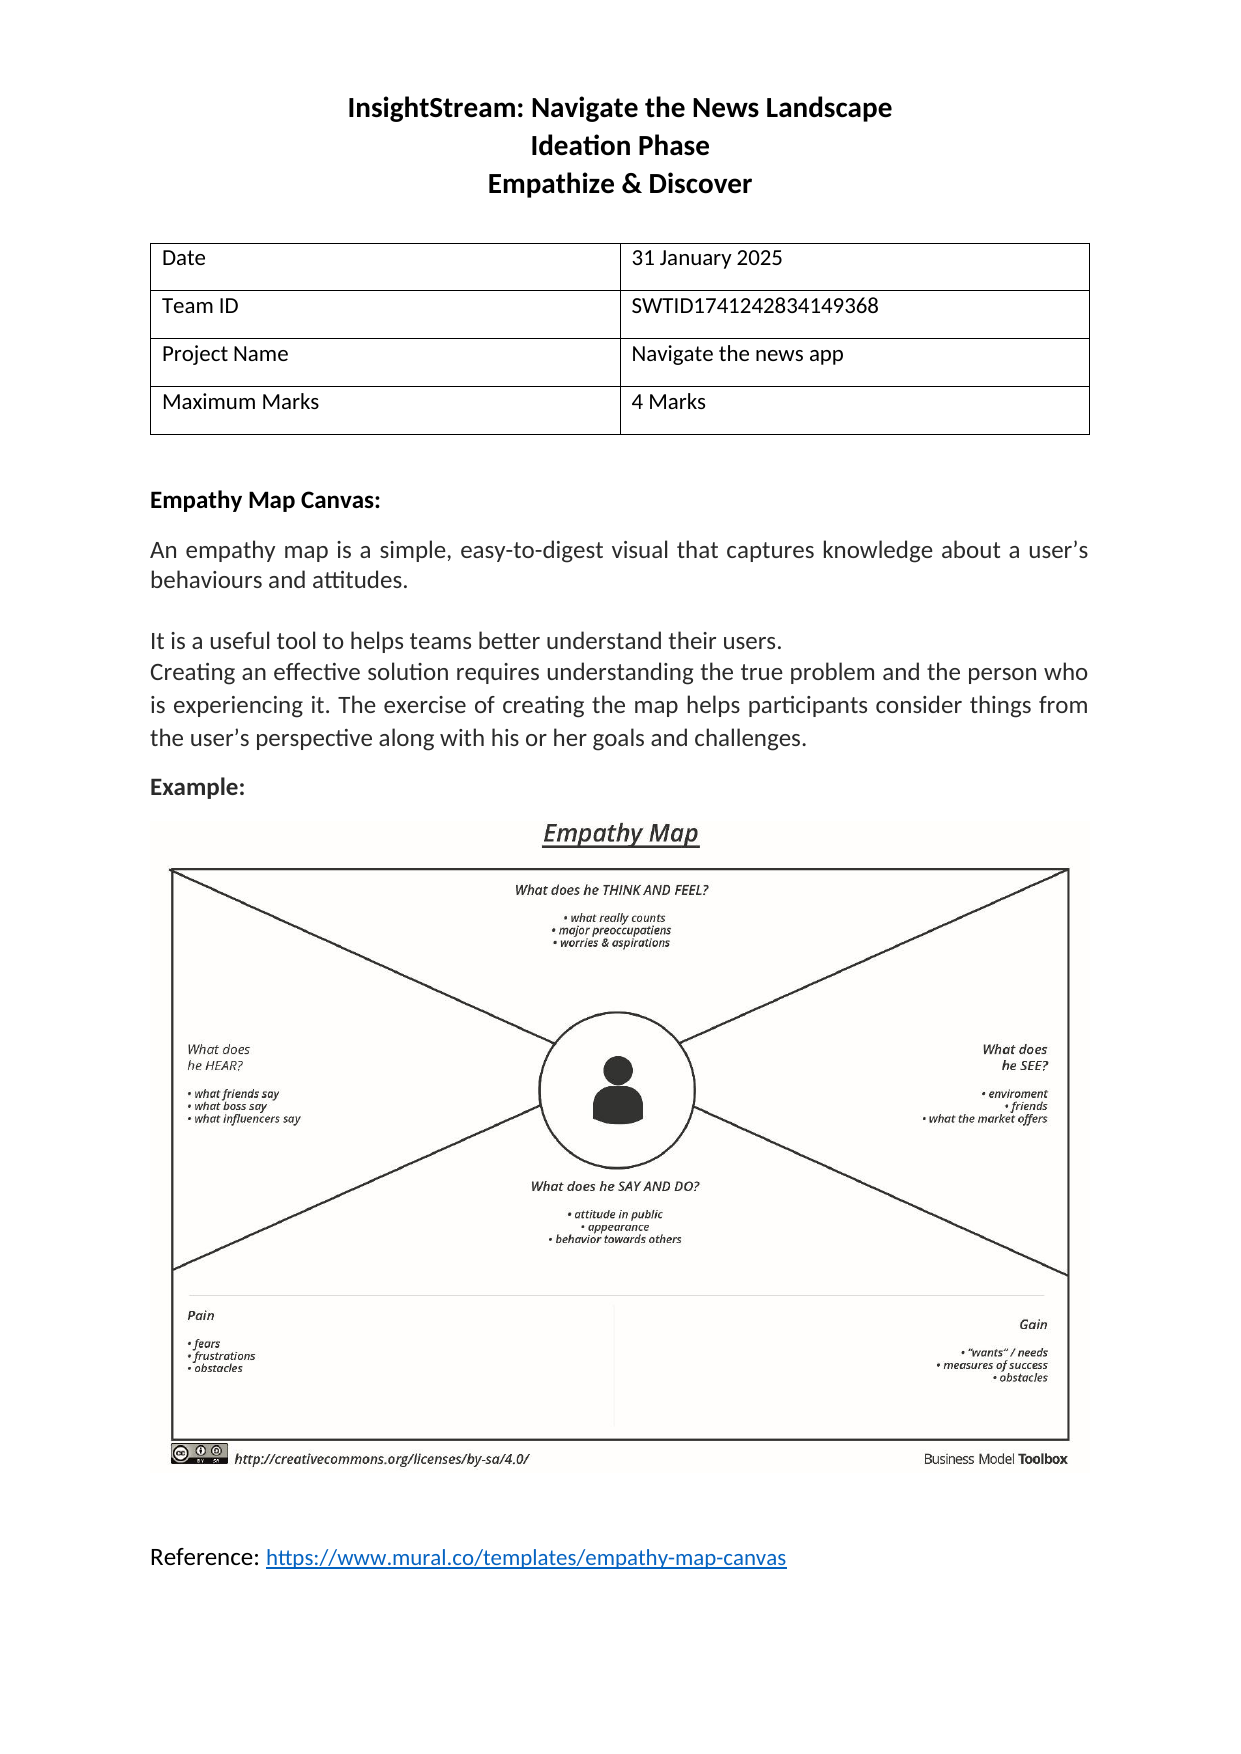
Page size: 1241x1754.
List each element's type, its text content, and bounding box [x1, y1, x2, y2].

text Ideation Phase [150, 127, 1090, 163]
text Reference: https://www.mural.co/templates/empathy-map-canvas [150, 1541, 1090, 1572]
text Empathize & Discover [150, 166, 1090, 201]
table_cell 4 Marks [621, 387, 1089, 434]
text An empathy map is a simple, easy-to-digest visual that captures knowledge about a user’s behaviours and attitudes. [150, 534, 1090, 595]
table_cell Team ID [151, 291, 620, 338]
table_cell Project Name [151, 339, 620, 386]
text InsightStream: Navigate the News Landscape [150, 89, 1090, 124]
text Empathy Map Canvas: [150, 484, 1090, 515]
table_header 31 January 2025 [621, 244, 1089, 290]
table_cell SWTID1741242834149368 [621, 291, 1089, 338]
picture [150, 821, 1091, 1473]
table_header Date [151, 244, 620, 290]
table_cell Maximum Marks [151, 387, 620, 434]
text Creating an effective solution requires understanding the true problem and the person who is experiencing it. The exercise of creating the map helps participants consider things from the user’s perspective along with his or her goals and challenges. [150, 656, 1090, 752]
table_cell Navigate the news app [621, 339, 1089, 386]
text Example: [150, 771, 1090, 802]
text It is a useful tool to helps teams better understand their users. [150, 625, 1090, 656]
